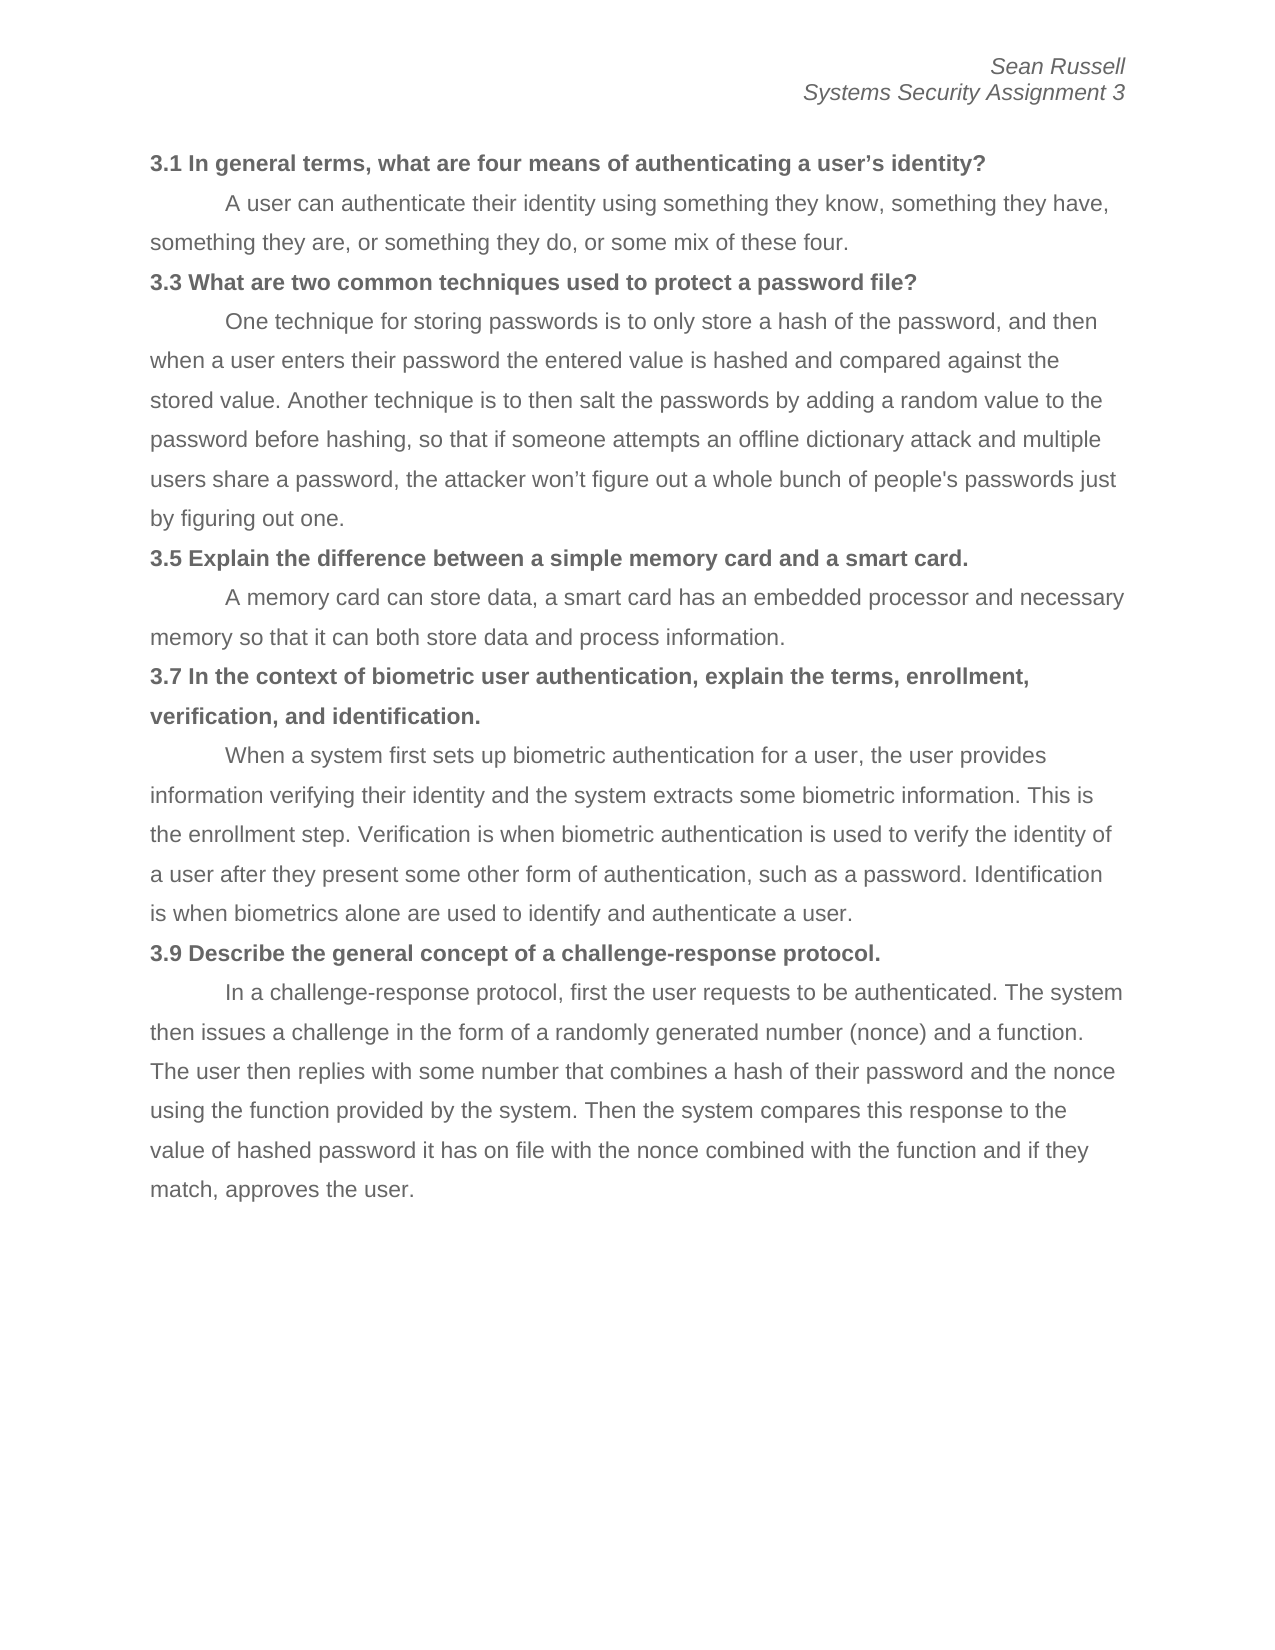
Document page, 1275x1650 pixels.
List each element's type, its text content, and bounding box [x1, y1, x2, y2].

text 3.3 What are two common techniques used to protect a password file? [150, 268, 1125, 295]
text In a challenge-response protocol, first the user requests to be authenticated. The system then issues a challenge in the form of a randomly generated number (nonce) and a function. The user then replies with some number that combines a hash of their password and the nonce using the function provided by the system. Then the system compares this response to the value of hashed password it has on file with the nonce combined with the function and if they match, approves the user. [150, 979, 1125, 1203]
text A user can authenticate their identity using something they know, something they have, something they are, or something they do, or some mix of these four. [150, 189, 1125, 255]
text 3.9 Describe the general concept of a challenge-response protocol. [150, 939, 1125, 966]
text 3.7 In the context of biometric user authentication, explain the terms, enrollment, verification, and identification. [150, 663, 1125, 729]
text One technique for storing passwords is to only store a hash of the password, and then when a user enters their password the entered value is hashed and compared against the stored value. Another technique is to then salt the passwords by adding a random value to the password before hashing, so that if someone attempts an offline dictionary attack and multiple users share a password, the attacker won’t figure out a whole bunch of people's passwords just by figuring out one. [150, 308, 1125, 532]
text A memory card can store data, a smart card has an embedded processor and necessary memory so that it can both store data and process information. [150, 584, 1125, 650]
text 3.5 Explain the difference between a simple memory card and a smart card. [150, 545, 1125, 571]
text When a system first sets up biometric authentication for a user, the user provides information verifying their identity and the system extracts some biometric information. This is the enrollment step. Verification is when biometric authentication is used to verify the identity of a user after they present some other form of authentication, such as a password. Identification is when biometrics alone are used to identify and authenticate a user. [150, 742, 1125, 926]
text 3.1 In general terms, what are four means of authenticating a user’s identity? [150, 150, 1125, 176]
